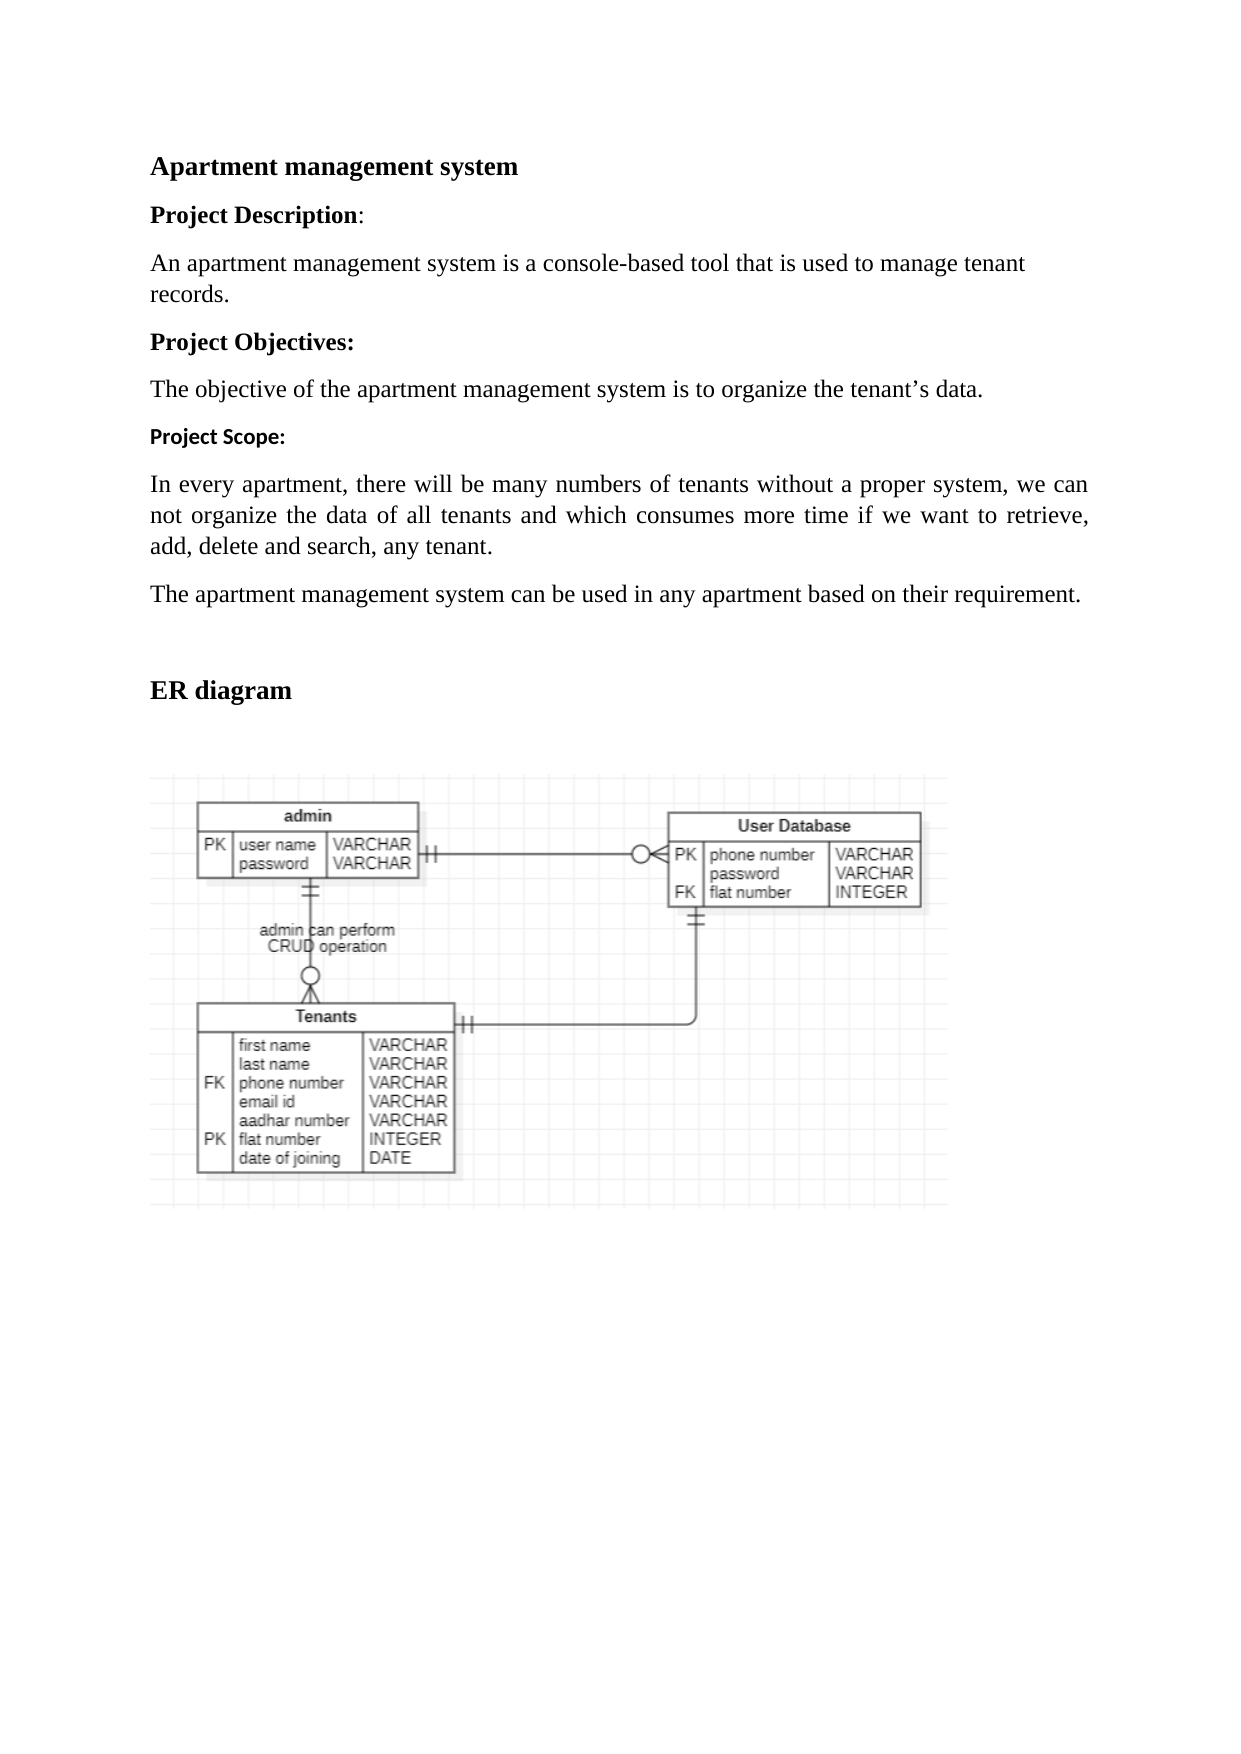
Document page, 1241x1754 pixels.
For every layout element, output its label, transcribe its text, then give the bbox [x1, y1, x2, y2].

text The apartment management system can be used in any apartment based on their requirement. [150, 579, 1090, 607]
text An apartment management system is a console-based tool that is used to manage tenant records. [150, 248, 1090, 308]
text Project Description: [150, 200, 1090, 229]
text Project Scope: [150, 422, 1090, 450]
text Apartment management system [150, 150, 1090, 181]
text The objective of the apartment management system is to organize the tenant’s data. [150, 374, 1090, 403]
text ER diagram [150, 674, 1090, 705]
text In every apartment, there will be many numbers of tenants without a proper system, we can not organize the data of all tenants and which consumes more time if we want to retrieve, add, delete and search, any tenant. [150, 469, 1090, 560]
text Project Objectives: [150, 327, 1090, 355]
picture [150, 774, 948, 1209]
